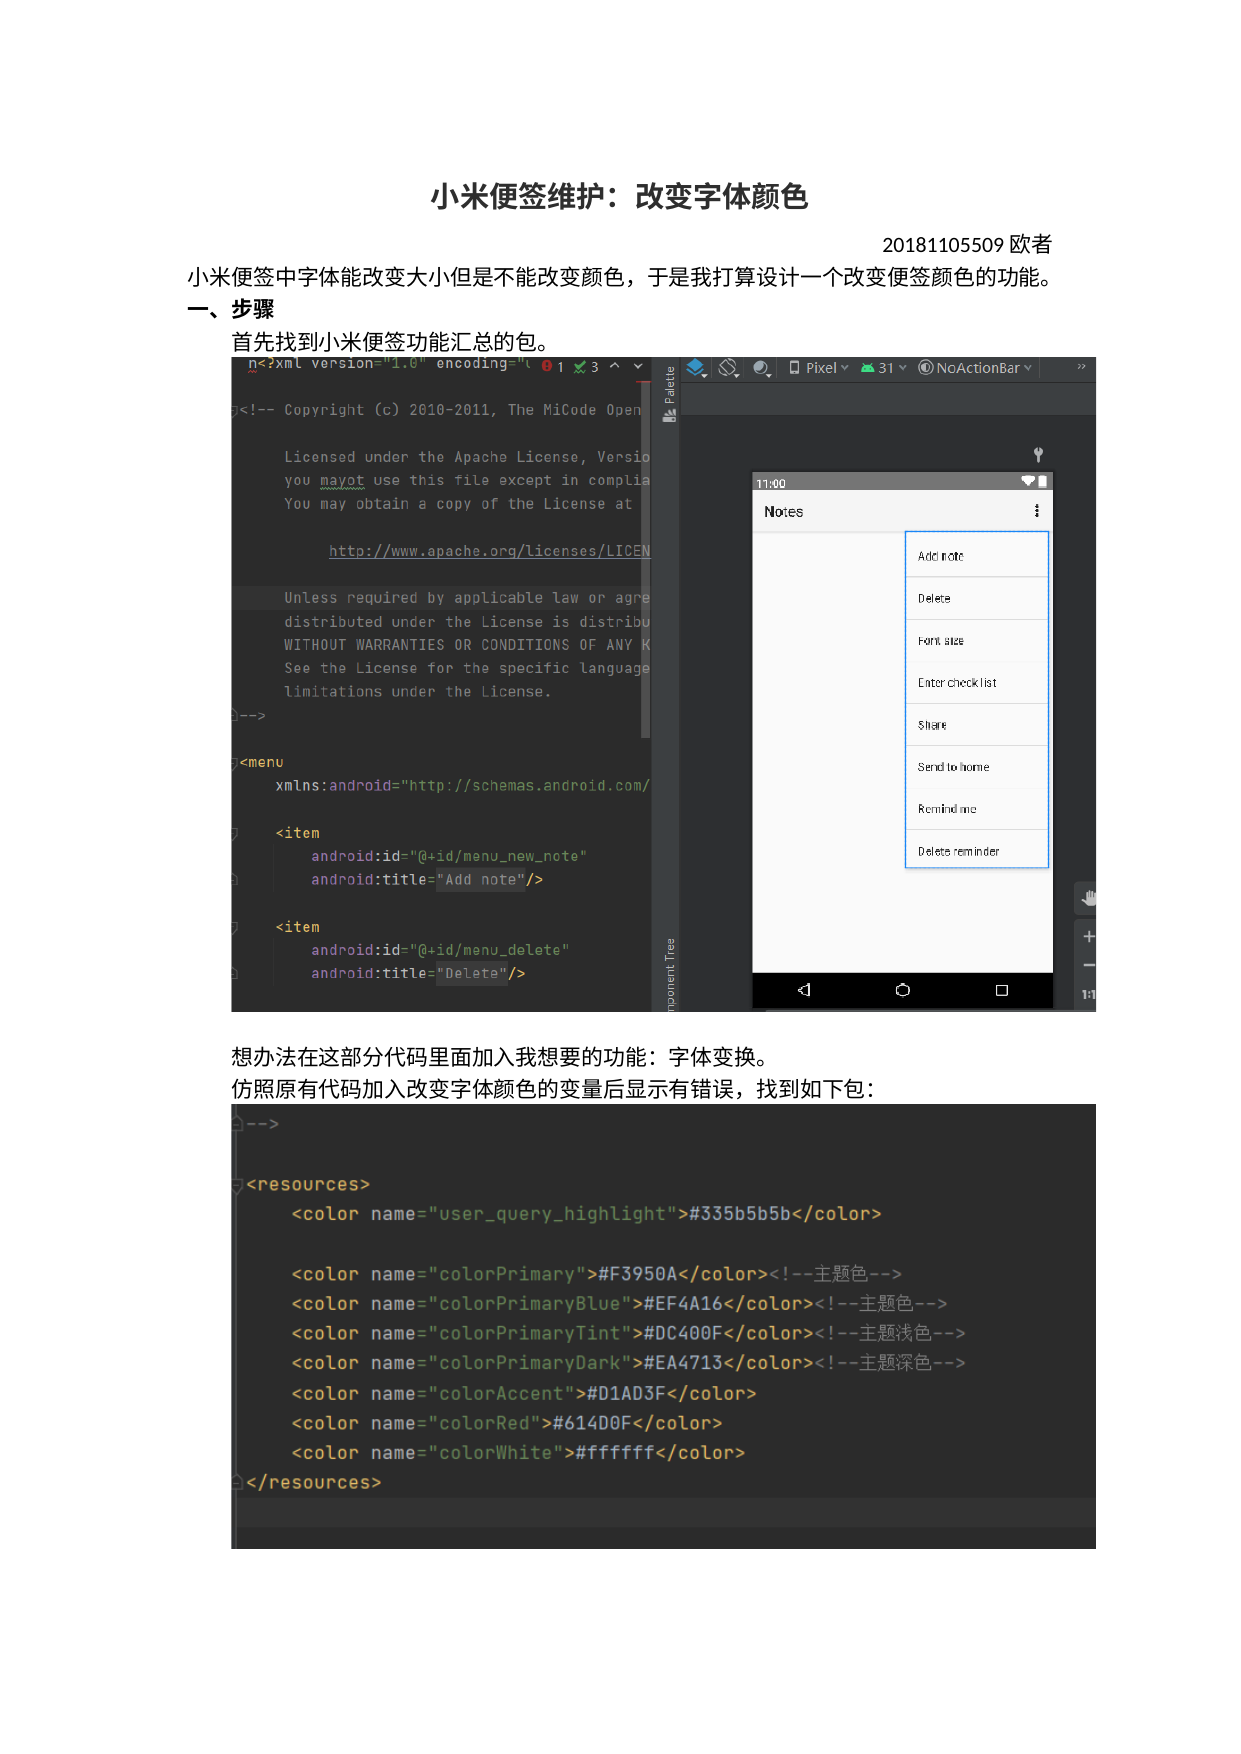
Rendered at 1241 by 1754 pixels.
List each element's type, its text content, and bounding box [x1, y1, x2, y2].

picture [231, 1104, 1096, 1549]
text 20181105509 欧者 [187, 227, 1053, 259]
list 想办法在这部分代码里面加入我想要的功能：字体变换。 [187, 1039, 1053, 1072]
list 步骤 [187, 292, 1053, 324]
list 仿照原有代码加入改变字体颜色的变量后显示有错误，找到如下包： [187, 1072, 1053, 1104]
list 首先找到小米便签功能汇总的包。 [187, 324, 1053, 357]
text 小米便签维护：改变字体颜色 [187, 162, 1053, 227]
text 小米便签中字体能改变大小但是不能改变颜色，于是我打算设计一个改变便签颜色的功能。 [187, 259, 1053, 292]
picture [231, 357, 1097, 1012]
